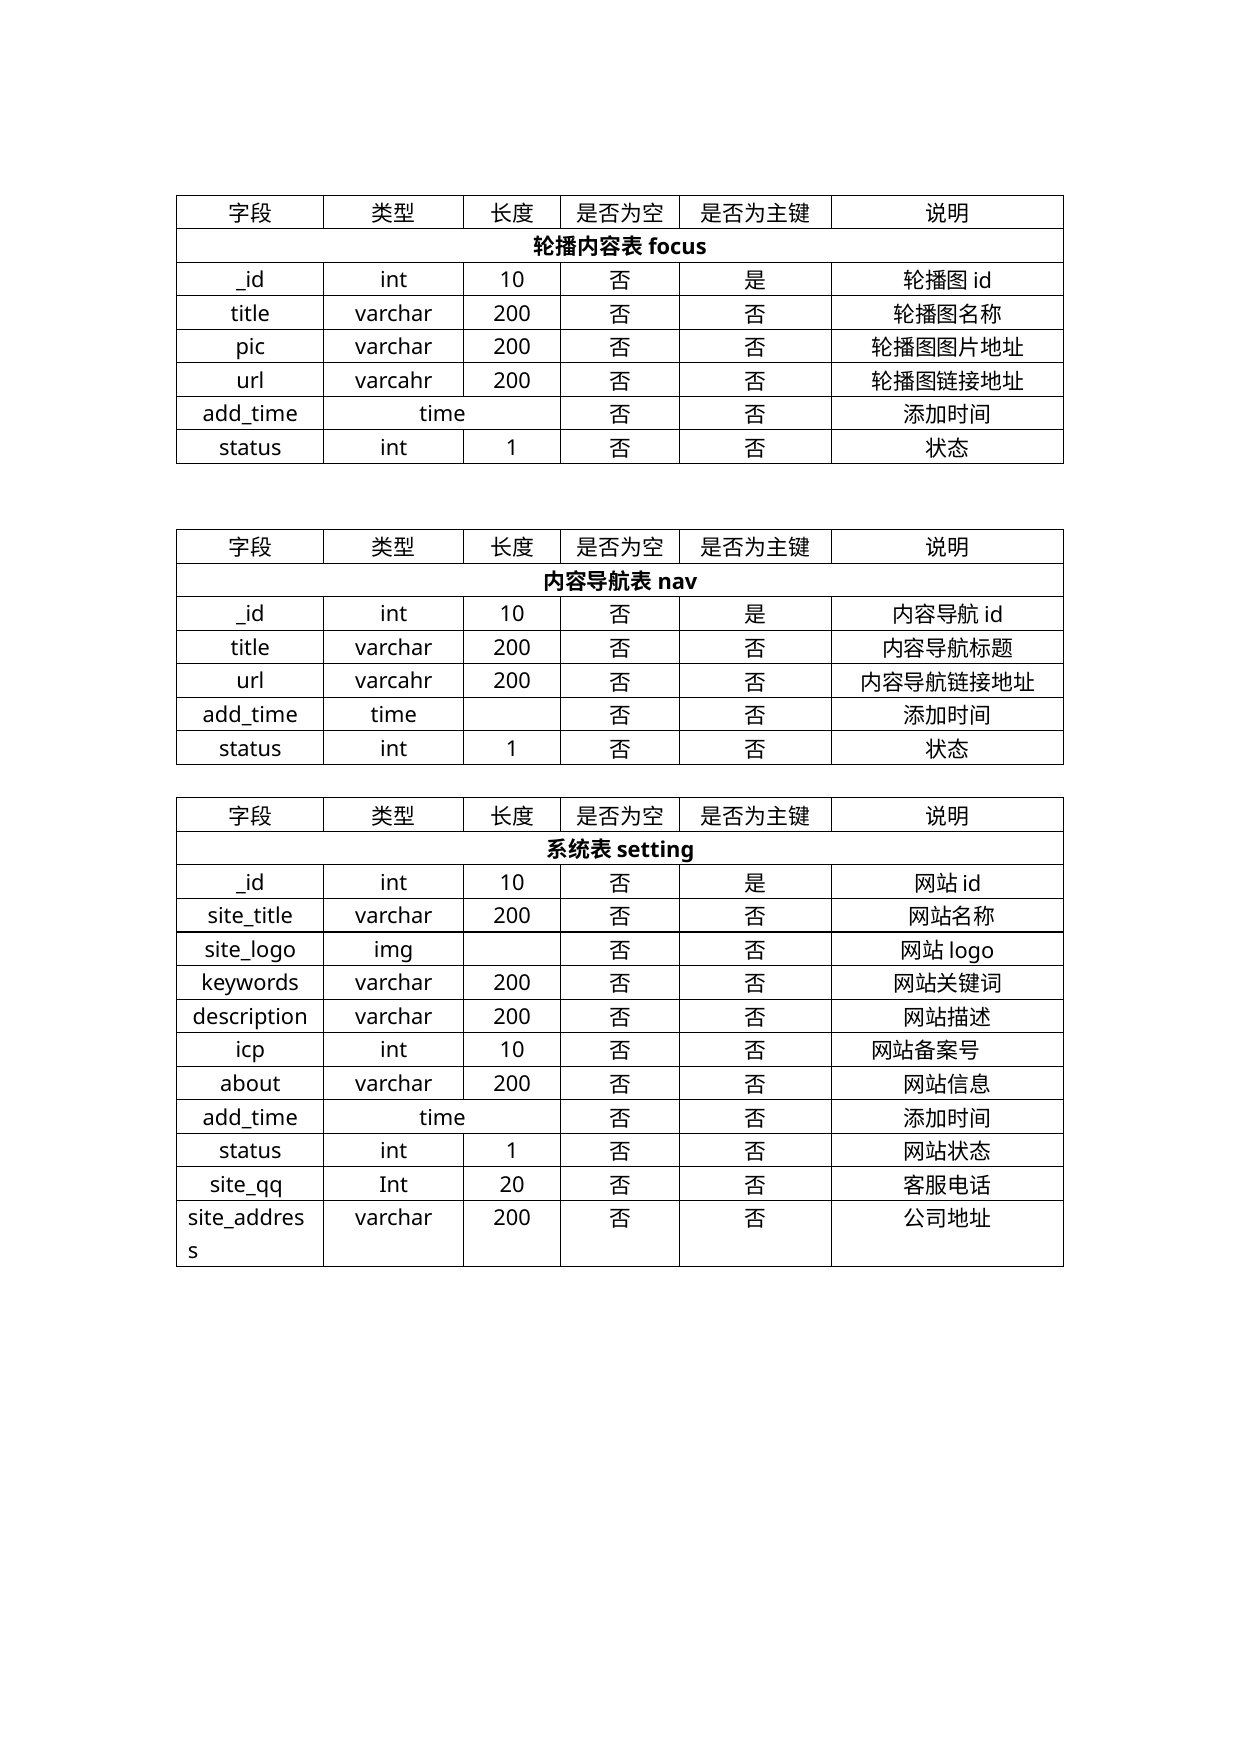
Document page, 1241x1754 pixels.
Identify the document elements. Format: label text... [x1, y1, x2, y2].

table_cell time [324, 397, 560, 429]
table_cell varchar [324, 631, 463, 663]
table_cell int [324, 731, 463, 764]
table_cell add_time [177, 698, 323, 730]
table_cell varcahr [324, 664, 463, 697]
table_cell 网站关键词 [832, 966, 1063, 998]
table_cell int [324, 1033, 463, 1066]
table_header 是否为空 [561, 530, 679, 562]
table_header 是否为空 [561, 196, 679, 228]
table_cell 200 [464, 664, 560, 697]
table_cell int [324, 1134, 463, 1166]
table_cell 状态 [832, 430, 1063, 463]
table_cell 轮播图id [832, 263, 1063, 295]
table_header 字段 [177, 196, 323, 228]
table_cell 否 [680, 731, 831, 764]
table_header 字段 [177, 798, 323, 831]
table_header 长度 [464, 196, 560, 228]
table_cell 200 [464, 1067, 560, 1099]
table_cell 否 [680, 899, 831, 931]
table_cell 否 [561, 1167, 679, 1200]
table_cell 轮播内容表 focus [177, 229, 1063, 262]
table_cell 网站描述 [832, 1000, 1063, 1032]
table_cell 200 [464, 1201, 560, 1266]
table_cell 否 [680, 966, 831, 998]
table_cell 否 [561, 1033, 679, 1066]
table_cell 否 [561, 1000, 679, 1032]
table_cell 网站备案号 [832, 1033, 1063, 1066]
table_cell 添加时间 [832, 1100, 1063, 1133]
table_cell 公司地址 [832, 1201, 1063, 1266]
table_cell 添加时间 [832, 397, 1063, 429]
table_cell 否 [561, 631, 679, 663]
table_cell about [177, 1067, 323, 1099]
table_cell url [177, 664, 323, 697]
table_cell site_logo [177, 933, 323, 965]
table_header 是否为主键 [680, 196, 831, 228]
table_header 是否为主键 [680, 798, 831, 831]
table_cell 否 [680, 631, 831, 663]
table_cell int [324, 865, 463, 898]
table_header 是否为空 [561, 798, 679, 831]
table_cell 否 [680, 1167, 831, 1200]
table_cell varchar [324, 1201, 463, 1266]
table_cell [464, 698, 560, 730]
table_cell 是 [680, 597, 831, 629]
table_cell 200 [464, 1000, 560, 1032]
table_cell 否 [561, 263, 679, 295]
table_cell img [324, 933, 463, 965]
table_cell add_time [177, 397, 323, 429]
table_cell _id [177, 263, 323, 295]
table_cell 否 [680, 430, 831, 463]
table_cell varchar [324, 1000, 463, 1032]
table_cell icp [177, 1033, 323, 1066]
table_header 类型 [324, 196, 463, 228]
table_cell 客服电话 [832, 1167, 1063, 1200]
table_cell 否 [561, 1134, 679, 1166]
table_cell 否 [561, 899, 679, 931]
table_cell 否 [680, 1067, 831, 1099]
table_cell _id [177, 597, 323, 629]
table_cell 20 [464, 1167, 560, 1200]
table_cell 200 [464, 631, 560, 663]
table_header 说明 [832, 196, 1063, 228]
table_cell status [177, 1134, 323, 1166]
table_cell 网站状态 [832, 1134, 1063, 1166]
table_cell 状态 [832, 731, 1063, 764]
table_cell 否 [680, 933, 831, 965]
table_cell varchar [324, 296, 463, 329]
table_cell Int [324, 1167, 463, 1200]
table_cell status [177, 430, 323, 463]
table_cell 网站名称 [832, 899, 1063, 931]
table_header 长度 [464, 798, 560, 831]
table_cell site_qq [177, 1167, 323, 1200]
table_cell keywords [177, 966, 323, 998]
table_cell 轮播图链接地址 [832, 363, 1063, 396]
table_cell 200 [464, 363, 560, 396]
table_header 是否为主键 [680, 530, 831, 562]
table_cell 否 [680, 1134, 831, 1166]
table_header 长度 [464, 530, 560, 562]
table_cell 否 [680, 1100, 831, 1133]
table_cell int [324, 430, 463, 463]
table_cell 否 [561, 664, 679, 697]
table_cell 10 [464, 1033, 560, 1066]
table_cell url [177, 363, 323, 396]
table_cell time [324, 1100, 560, 1133]
table_cell 1 [464, 731, 560, 764]
table_cell 内容导航标题 [832, 631, 1063, 663]
table_cell 轮播图名称 [832, 296, 1063, 329]
table_cell 网站id [832, 865, 1063, 898]
table_cell 否 [680, 664, 831, 697]
table_cell varchar [324, 899, 463, 931]
table_cell title [177, 631, 323, 663]
table_cell varchar [324, 330, 463, 362]
table_cell pic [177, 330, 323, 362]
table_cell 10 [464, 263, 560, 295]
table_cell 否 [561, 865, 679, 898]
table_cell 否 [680, 363, 831, 396]
table_cell 1 [464, 430, 560, 463]
table_cell 否 [561, 363, 679, 396]
table_cell 系统表 setting [177, 832, 1063, 864]
table_cell 否 [680, 1201, 831, 1266]
table_cell description [177, 1000, 323, 1032]
table_cell varchar [324, 966, 463, 998]
table_cell 200 [464, 966, 560, 998]
table_cell 否 [561, 330, 679, 362]
table_cell 网站信息 [832, 1067, 1063, 1099]
table_cell status [177, 731, 323, 764]
table_cell 否 [561, 1100, 679, 1133]
table_cell varchar [324, 1067, 463, 1099]
table_cell 1 [464, 1134, 560, 1166]
table_cell site_address [177, 1201, 323, 1266]
table_cell 是 [680, 865, 831, 898]
table_header 说明 [832, 798, 1063, 831]
table_cell 内容导航链接地址 [832, 664, 1063, 697]
table_cell 内容导航id [832, 597, 1063, 629]
table_cell 否 [561, 597, 679, 629]
table_cell 添加时间 [832, 698, 1063, 730]
table_cell 200 [464, 899, 560, 931]
table_header 字段 [177, 530, 323, 562]
table_cell 否 [561, 296, 679, 329]
table_cell 否 [561, 731, 679, 764]
table_header 类型 [324, 530, 463, 562]
table_cell _id [177, 865, 323, 898]
table_cell 否 [561, 698, 679, 730]
table_cell 200 [464, 330, 560, 362]
table_cell 是 [680, 263, 831, 295]
table_cell 否 [561, 397, 679, 429]
table_cell 否 [680, 330, 831, 362]
table_cell 否 [561, 430, 679, 463]
table_cell 否 [561, 933, 679, 965]
table_header 说明 [832, 530, 1063, 562]
table_header 类型 [324, 798, 463, 831]
table_cell 否 [561, 1201, 679, 1266]
table_cell 否 [680, 698, 831, 730]
table_cell 内容导航表 nav [177, 564, 1063, 596]
table_cell 否 [561, 966, 679, 998]
table_cell 轮播图图片地址 [832, 330, 1063, 362]
table_cell add_time [177, 1100, 323, 1133]
table_cell title [177, 296, 323, 329]
table_cell site_title [177, 899, 323, 931]
table_cell 10 [464, 597, 560, 629]
table_cell 否 [680, 296, 831, 329]
table_cell 网站logo [832, 933, 1063, 965]
table_cell int [324, 597, 463, 629]
table_cell varcahr [324, 363, 463, 396]
table_cell time [324, 698, 463, 730]
table_cell int [324, 263, 463, 295]
table_cell [464, 933, 560, 965]
table_cell 10 [464, 865, 560, 898]
table_cell 否 [680, 1000, 831, 1032]
table_cell 否 [561, 1067, 679, 1099]
table_cell 否 [680, 397, 831, 429]
table_cell 200 [464, 296, 560, 329]
table_cell 否 [680, 1033, 831, 1066]
